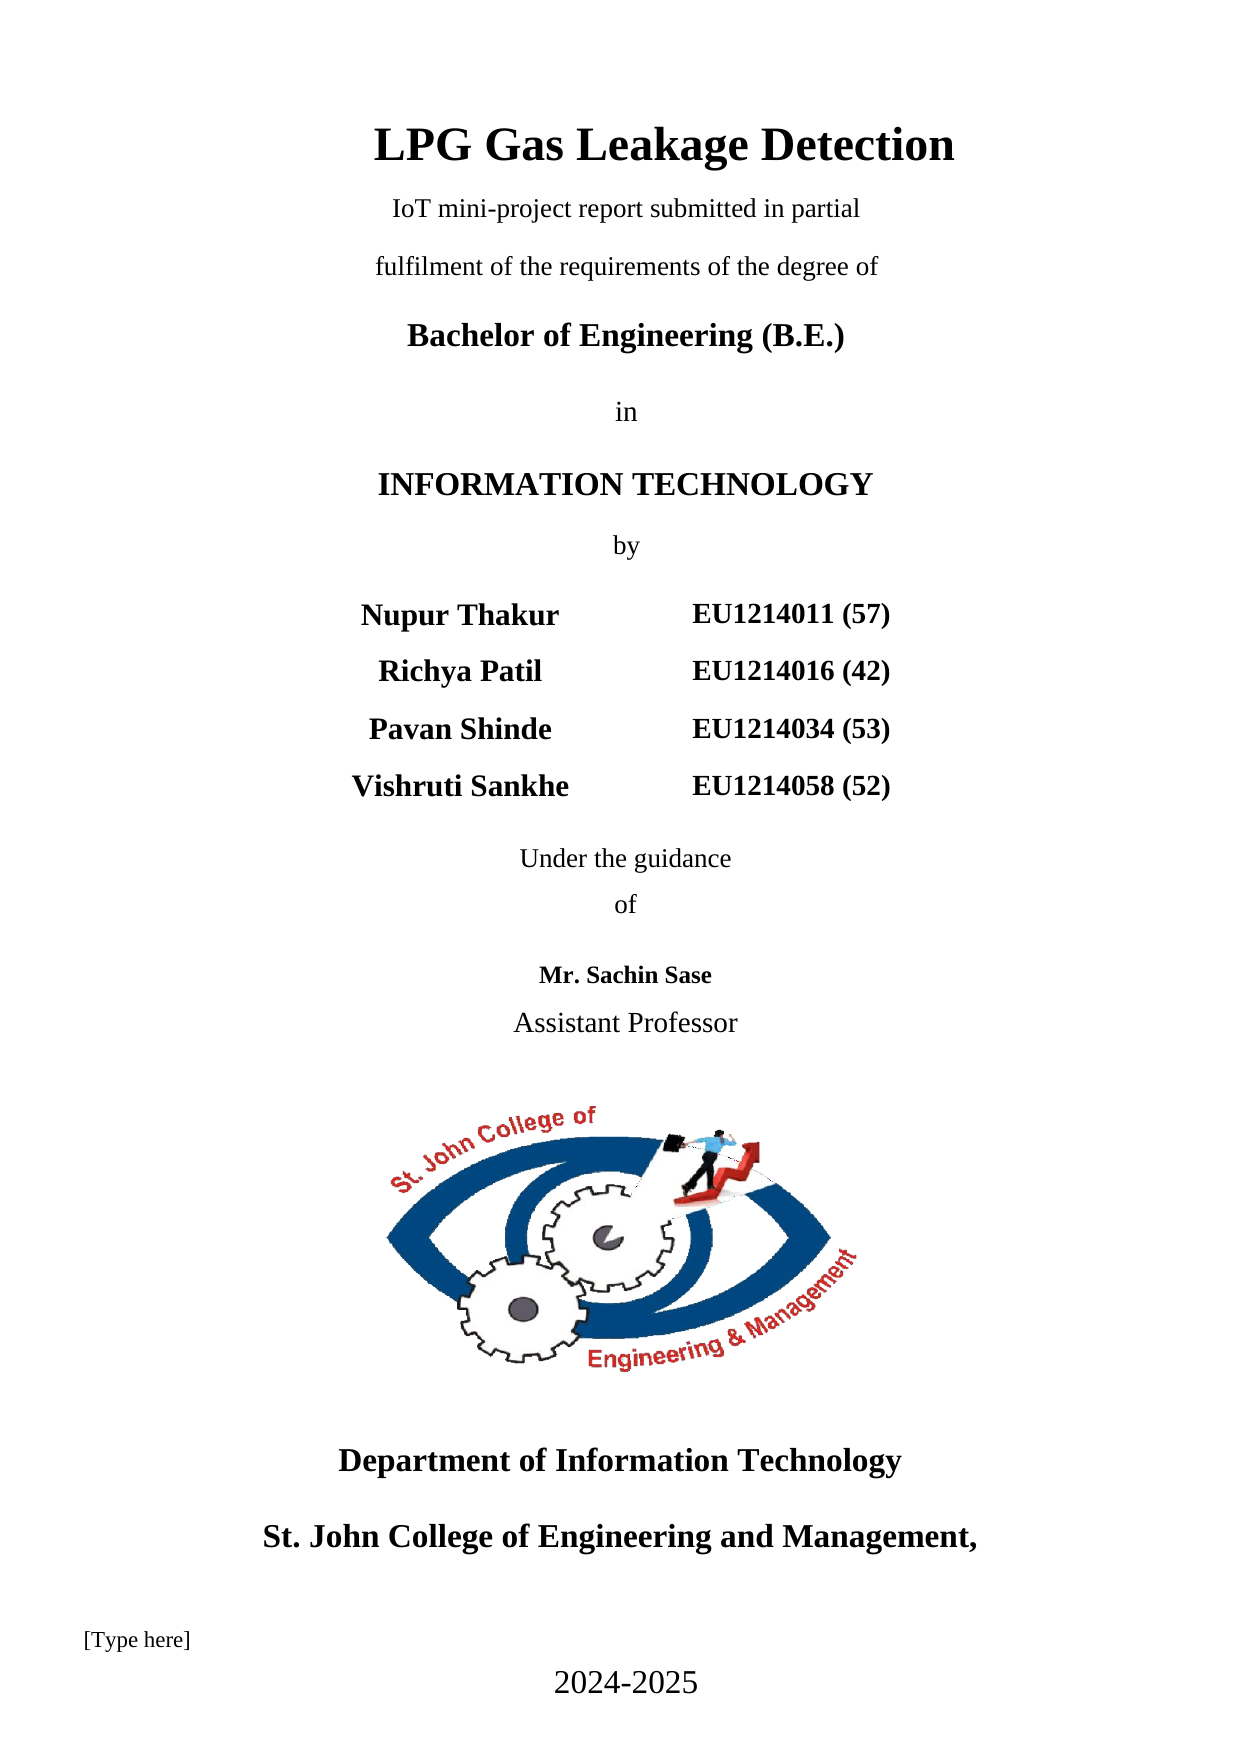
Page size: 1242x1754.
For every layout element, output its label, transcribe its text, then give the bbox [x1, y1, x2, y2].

table_cell EU1214034 (53) [633, 702, 911, 759]
text in [202, 394, 1050, 427]
subtitle Department of Information Technology [202, 1440, 1038, 1478]
picture [385, 1106, 857, 1372]
table_cell Richya Patil [299, 645, 633, 702]
subtitle Bachelor of Engineering (B.E.) [202, 316, 1049, 354]
table_header Nupur Thakur [299, 598, 633, 644]
table_cell Pavan Shinde [299, 702, 633, 759]
text by [202, 529, 1051, 560]
title LPG Gas Leakage Detection [140, 116, 1189, 171]
table_cell Vishruti Sankhe [299, 759, 633, 816]
table_cell EU1214016 (42) [633, 645, 911, 702]
text Mr. Sachin Sase Assistant Professor [505, 960, 746, 1038]
text Under the guidance of [505, 843, 746, 919]
subtitle INFORMATION TECHNOLOGY [202, 464, 1049, 502]
text IoT mini-project report submitted in partial fulfilment of the requirements of the degree of [373, 192, 878, 282]
table_cell EU1214058 (52) [633, 759, 911, 816]
table_header EU1214011 (57) [633, 598, 911, 644]
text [202, 1516, 1038, 1555]
